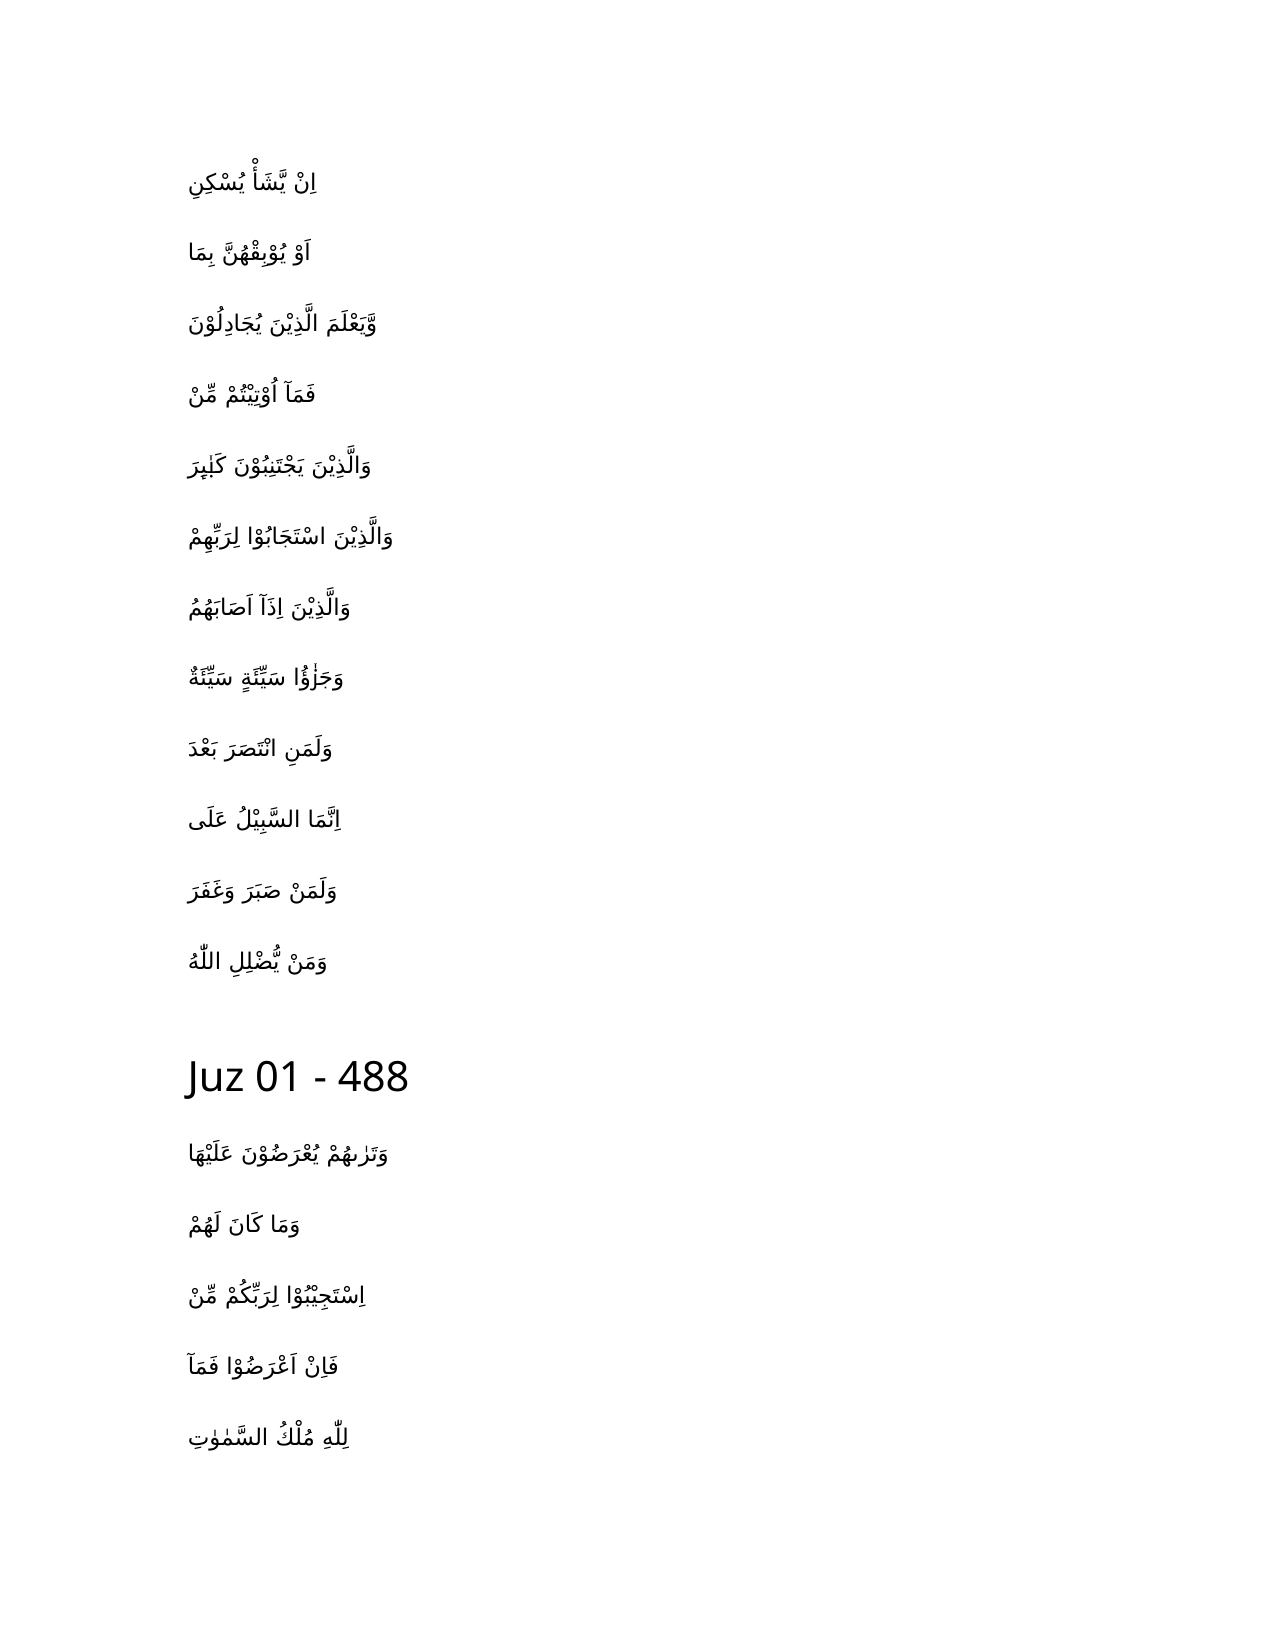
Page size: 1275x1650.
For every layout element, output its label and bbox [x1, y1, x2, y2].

table_cell [176, 1000, 1076, 1476]
table_header [176, 150, 1076, 1000]
